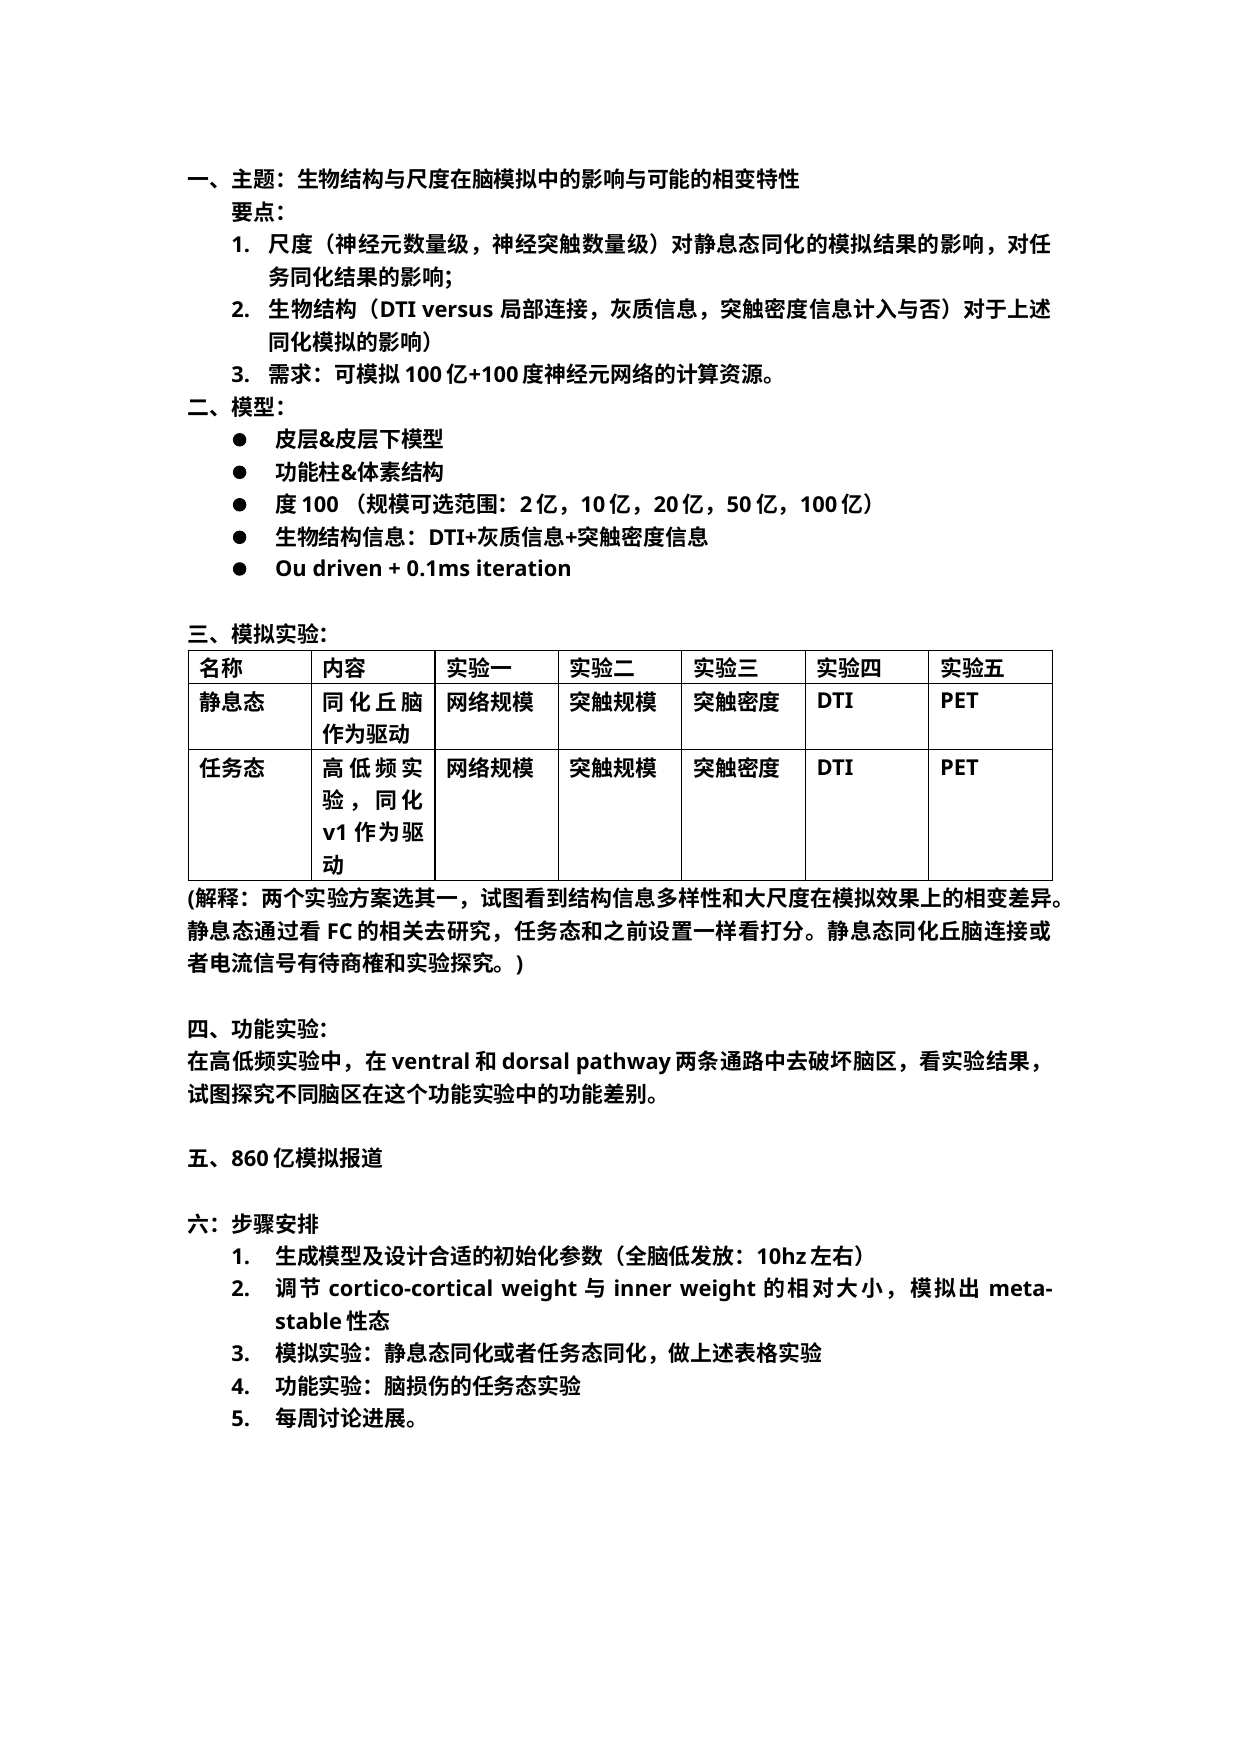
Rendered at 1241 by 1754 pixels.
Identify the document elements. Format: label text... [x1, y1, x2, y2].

list 调节cortico-cortical weight与inner weight的相对大小，模拟出meta-stable性态 [231, 1271, 1053, 1336]
table_cell 高低频实验，同化v1作为驱动 [312, 750, 434, 880]
table_header 实验五 [929, 651, 1052, 683]
text 六：步骤安排 [187, 1206, 1053, 1239]
table_cell 网络规模 [436, 684, 558, 749]
table_cell 静息态 [189, 684, 311, 749]
list 每周讨论进展。 [231, 1401, 1053, 1434]
table_header 实验二 [559, 651, 681, 683]
text 五、860亿模拟报道 [187, 1141, 1053, 1174]
list 尺度（神经元数量级，神经突触数量级）对静息态同化的模拟结果的影响，对任务同化结果的影响； [231, 227, 1053, 292]
list 功能柱&体素结构 [231, 454, 1053, 487]
table_cell 网络规模 [436, 750, 558, 880]
text 在高低频实验中，在ventral和dorsal pathway两条通路中去破坏脑区，看实验结果，试图探究不同脑区在这个功能实验中的功能差别。 [187, 1044, 1053, 1109]
text 一、主题：生物结构与尺度在脑模拟中的影响与可能的相变特性 [187, 162, 1053, 194]
table_cell DTI [806, 750, 928, 880]
table_cell 突触规模 [559, 684, 681, 749]
list 生物结构信息：DTI+灰质信息+突触密度信息 [231, 519, 1053, 552]
table_header 实验三 [682, 651, 805, 683]
table_cell 任务态 [189, 750, 311, 880]
table_header 名称 [189, 651, 311, 683]
list 度100 （规模可选范围：2亿，10亿，20亿，50亿，100亿） [231, 487, 1053, 519]
table_cell 突触密度 [682, 684, 805, 749]
text 要点： [187, 194, 1053, 227]
text (解释：两个实验方案选其一，试图看到结构信息多样性和大尺度在模拟效果上的相变差异。静息态通过看FC的相关去研究，任务态和之前设置一样看打分。静息态同化丘脑连接或者电流信号有待商榷和实验探究。) [187, 881, 1053, 979]
list 皮层&皮层下模型 [231, 422, 1053, 454]
list Ou driven + 0.1ms iteration [231, 552, 1053, 584]
list 生成模型及设计合适的初始化参数（全脑低发放：10hz左右） [231, 1239, 1053, 1271]
list 模拟实验：静息态同化或者任务态同化，做上述表格实验 [231, 1336, 1053, 1369]
table_cell 突触密度 [682, 750, 805, 880]
text 二、模型： [187, 389, 1053, 422]
table_header 实验一 [436, 651, 558, 683]
table_cell 突触规模 [559, 750, 681, 880]
list 功能实验：脑损伤的任务态实验 [231, 1369, 1053, 1401]
text 四、功能实验： [187, 1011, 1053, 1044]
table_cell DTI [806, 684, 928, 749]
list 需求：可模拟100亿+100度神经元网络的计算资源。 [231, 357, 1053, 389]
table_header 实验四 [806, 651, 928, 683]
table_header 内容 [312, 651, 434, 683]
table_cell 同化丘脑作为驱动 [312, 684, 434, 749]
table_cell PET [929, 684, 1052, 749]
table_cell PET [929, 750, 1052, 880]
text 三、模拟实验： [187, 617, 1053, 649]
list 生物结构（DTI versus 局部连接，灰质信息，突触密度信息计入与否）对于上述同化模拟的影响） [231, 292, 1053, 357]
